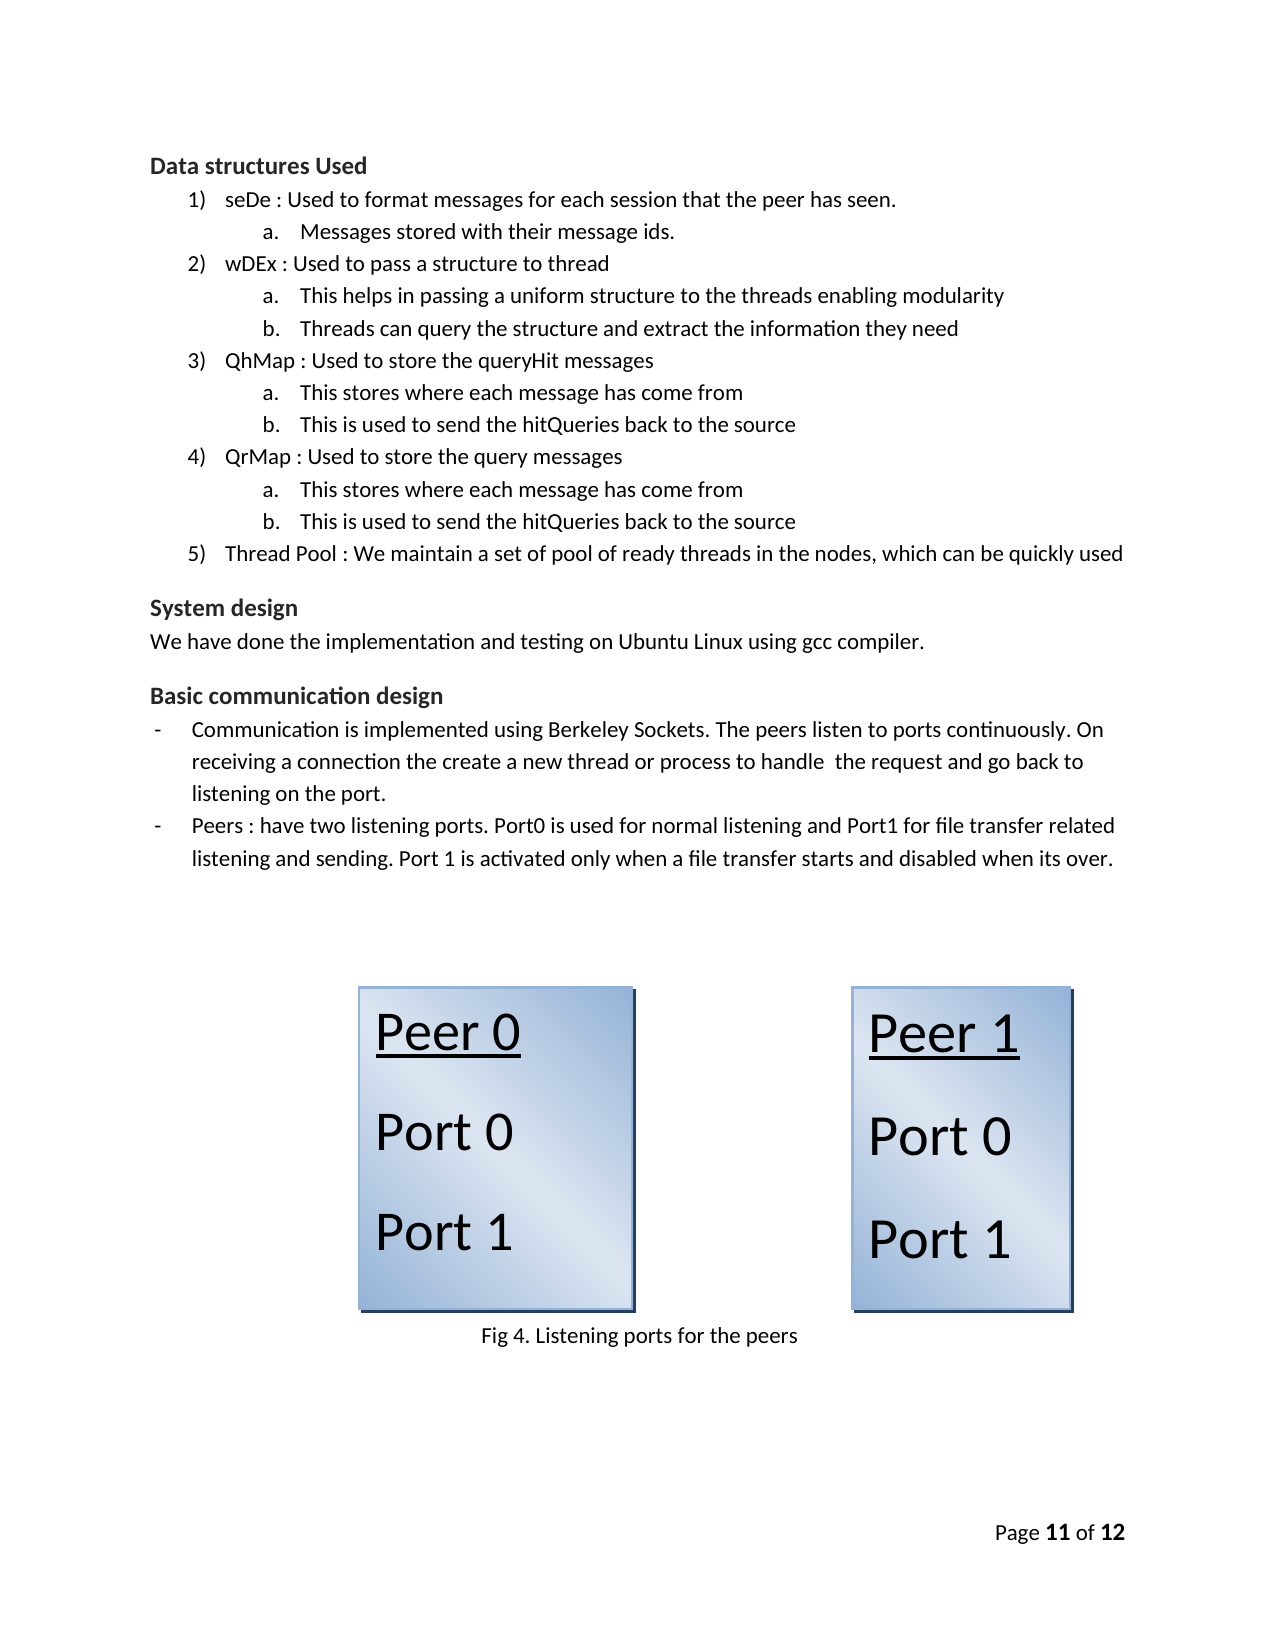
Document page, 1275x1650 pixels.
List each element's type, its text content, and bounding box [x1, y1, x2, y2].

text Fig 4. Listening ports for the peers [154, 1321, 1125, 1349]
list This stores where each message has come from [262, 378, 1125, 406]
list Thread Pool : We maintain a set of pool of ready threads in the nodes, which can be quickly used [187, 539, 1125, 567]
subtitle System design [150, 592, 1125, 623]
list This helps in passing a uniform structure to the threads enabling modularity [262, 282, 1125, 309]
subtitle Data structures Used [150, 150, 1125, 181]
text We have done the implementation and testing on Ubuntu Linux using gcc compiler. [150, 627, 1125, 655]
list seDe : Used to format messages for each session that the peer has seen. [187, 185, 1125, 213]
list This is used to send the hitQueries back to the source [262, 507, 1125, 535]
subtitle Basic communication design [150, 680, 1125, 711]
list Communication is implemented using Berkeley Sockets. The peers listen to ports continuously. On receiving a connection the create a new thread or process to handle the request and go back to listening on the port. [154, 715, 1125, 807]
list Messages stored with their message ids. [262, 217, 1125, 245]
list Threads can query the structure and extract the information they need [262, 314, 1125, 342]
list This stores where each message has come from [262, 475, 1125, 503]
list QhMap : Used to store the queryHit messages [187, 346, 1125, 374]
list Peers : have two listening ports. Port0 is used for normal listening and Port1 for file transfer related listening and sending. Port 1 is activated only when a file transfer starts and disabled when its over. [154, 812, 1125, 872]
list wDEx : Used to pass a structure to thread [187, 249, 1125, 277]
list QrMap : Used to store the query messages [187, 442, 1125, 471]
list This is used to send the hitQueries back to the source [262, 410, 1125, 438]
